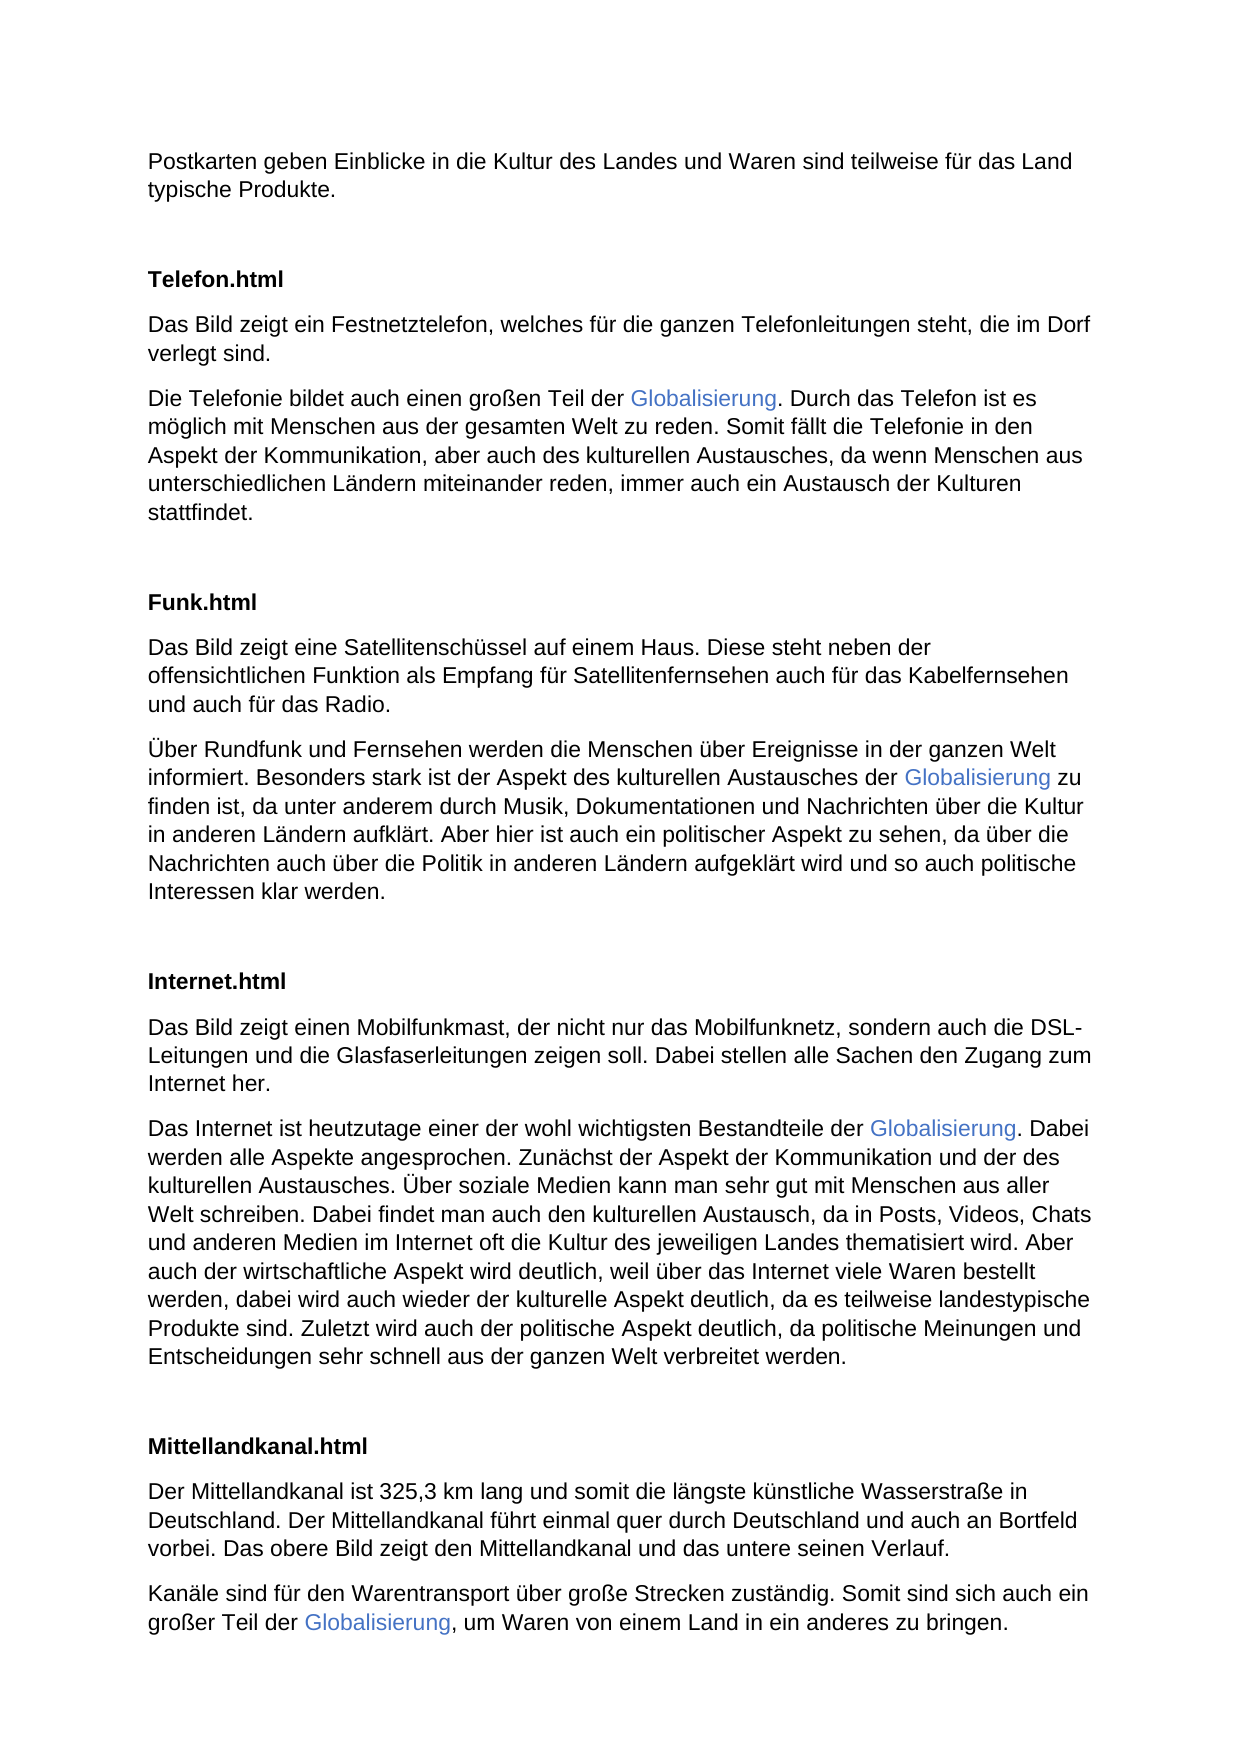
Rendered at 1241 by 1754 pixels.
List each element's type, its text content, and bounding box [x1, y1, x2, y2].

text Telefon.html [148, 266, 1093, 293]
text Über Rundfunk und Fernsehen werden die Menschen über Ereignisse in der ganzen Welt informiert. Besonders stark ist der Aspekt des kulturellen Austausches der Globalisierung zu finden ist, da unter anderem durch Musik, Dokumentationen und Nachrichten über die Kultur in anderen Ländern aufklärt. Aber hier ist auch ein politischer Aspekt zu sehen, da über die Nachrichten auch über die Politik in anderen Ländern aufgeklärt wird und so auch politische Interessen klar werden. [148, 736, 1093, 904]
text Funk.html [148, 589, 1093, 615]
text Das Bild zeigt einen Mobilfunkmast, der nicht nur das Mobilfunknetz, sondern auch die DSL-Leitungen und die Glasfaserleitungen zeigen soll. Dabei stellen alle Sachen den Zugang zum Internet her. [148, 1013, 1093, 1097]
text Mittellandkanal.html [148, 1433, 1093, 1459]
text Die Telefonie bildet auch einen großen Teil der Globalisierung. Durch das Telefon ist es möglich mit Menschen aus der gesamten Welt zu reden. Somit fällt die Telefonie in den Aspekt der Kommunikation, aber auch des kulturellen Austausches, da wenn Menschen aus unterschiedlichen Ländern miteinander reden, immer auch ein Austausch der Kulturen stattfindet. [148, 385, 1093, 525]
text Das Internet ist heutzutage einer der wohl wichtigsten Bestandteile der Globalisierung. Dabei werden alle Aspekte angesprochen. Zunächst der Aspekt der Kommunikation und der des kulturellen Austausches. Über soziale Medien kann man sehr gut mit Menschen aus aller Welt schreiben. Dabei findet man auch den kulturellen Austausch, da in Posts, Videos, Chats und anderen Medien im Internet oft die Kultur des jeweiligen Landes thematisiert wird. Aber auch der wirtschaftliche Aspekt wird deutlich, weil über das Internet viele Waren bestellt werden, dabei wird auch wieder der kulturelle Aspekt deutlich, da es teilweise landestypische Produkte sind. Zuletzt wird auch der politische Aspekt deutlich, da politische Meinungen und Entscheidungen sehr schnell aus der ganzen Welt verbreitet werden. [148, 1115, 1093, 1369]
text Der Mittellandkanal ist 325,3 km lang und somit die längste künstliche Wasserstraße in Deutschland. Der Mittellandkanal führt einmal quer durch Deutschland und auch an Bortfeld vorbei. Das obere Bild zeigt den Mittellandkanal und das untere seinen Verlauf. [148, 1478, 1093, 1561]
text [148, 148, 1093, 202]
text Das Bild zeigt ein Festnetztelefon, welches für die ganzen Telefonleitungen steht, die im Dorf verlegt sind. [148, 311, 1093, 366]
text Das Bild zeigt eine Satellitenschüssel auf einem Haus. Diese steht neben der offensichtlichen Funktion als Empfang für Satellitenfernsehen auch für das Kabelfernsehen und auch für das Radio. [148, 634, 1093, 717]
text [148, 1580, 1093, 1635]
text Internet.html [148, 968, 1093, 995]
